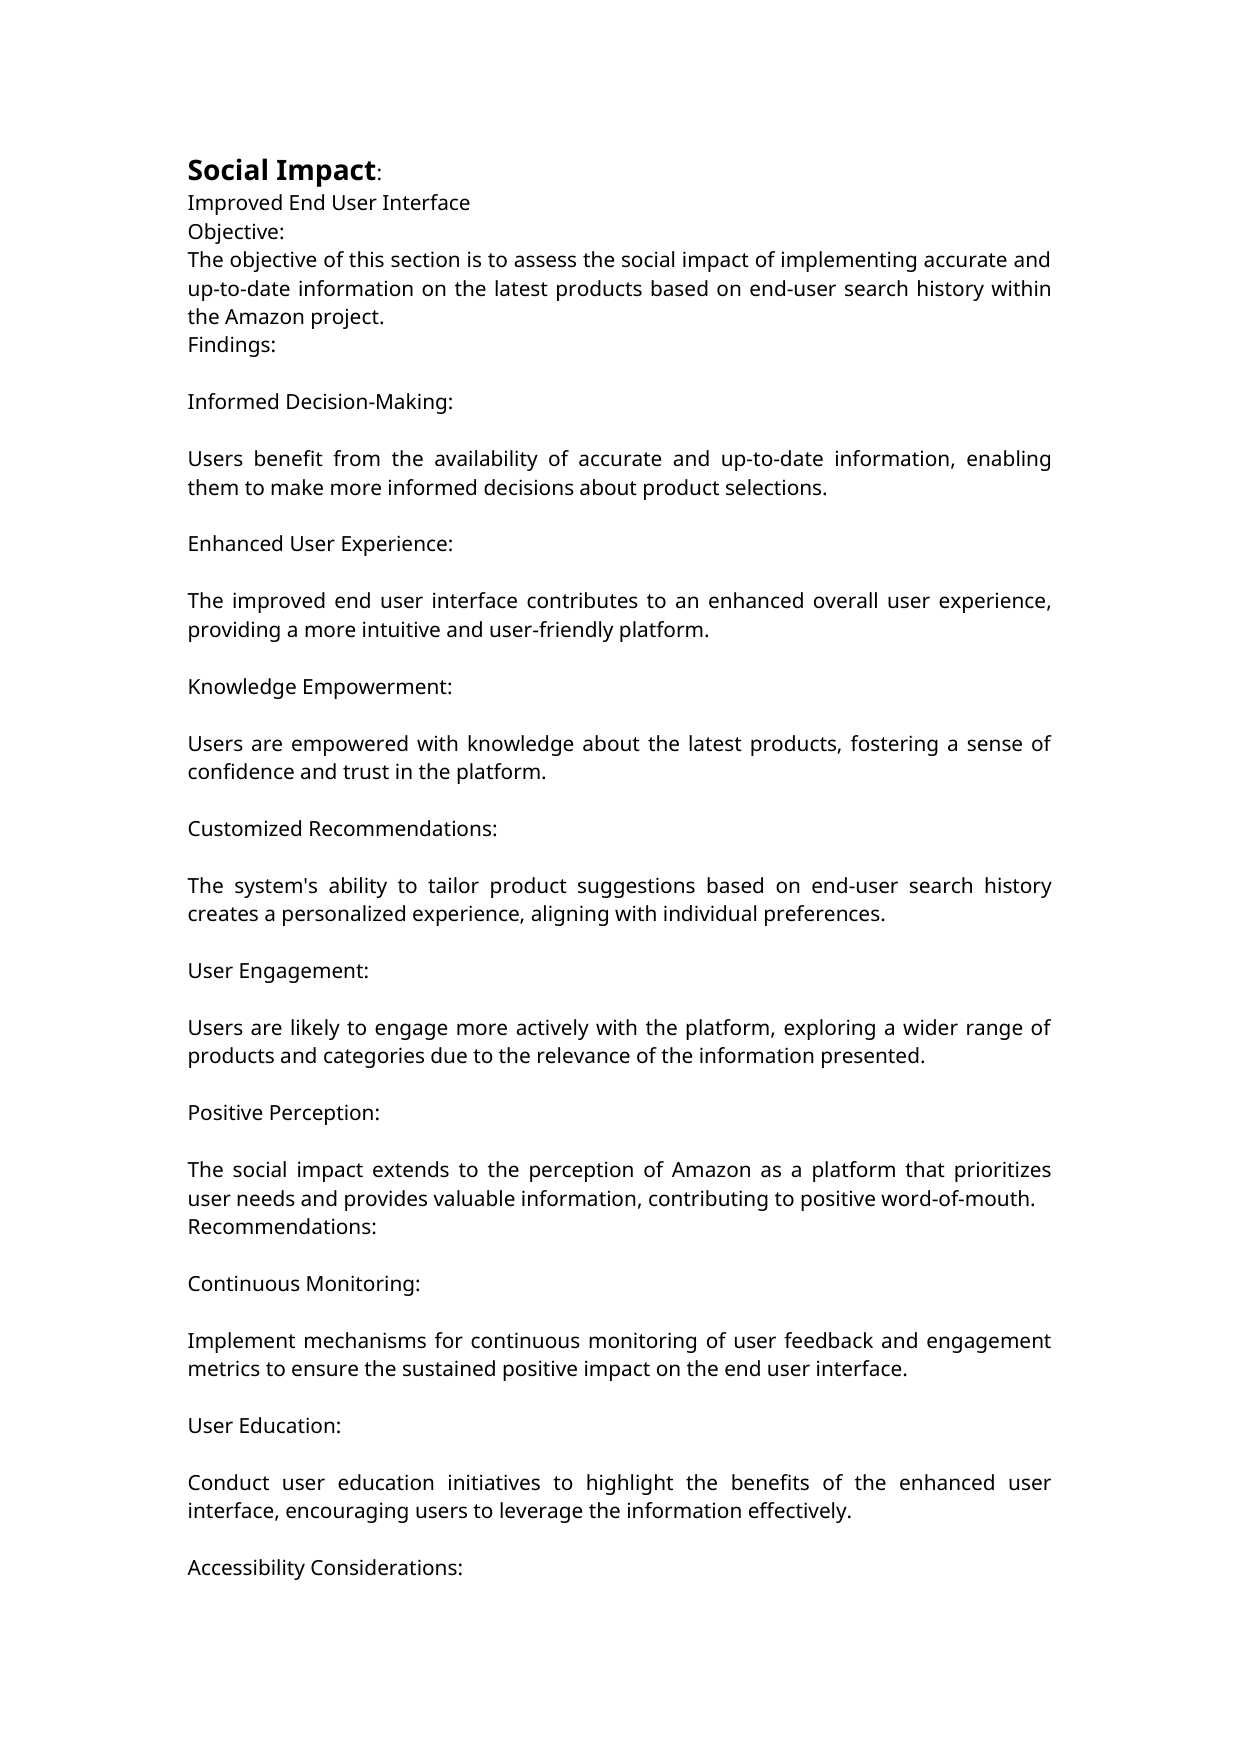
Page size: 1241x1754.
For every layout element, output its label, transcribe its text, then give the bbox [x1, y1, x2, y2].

text The improved end user interface contributes to an enhanced overall user experience, providing a more intuitive and user-friendly platform. [187, 586, 1053, 643]
text Social Impact: [187, 150, 1053, 188]
text Users are likely to engage more actively with the platform, exploring a wider range of products and categories due to the relevance of the information presented. [187, 1013, 1053, 1070]
text Enhanced User Experience: [187, 529, 1053, 558]
text Users are empowered with knowledge about the latest products, fostering a sense of confidence and trust in the platform. [187, 729, 1053, 786]
text Positive Perception: [187, 1098, 1053, 1127]
text Recommendations: [187, 1212, 1053, 1241]
text Conduct user education initiatives to highlight the benefits of the enhanced user interface, encouraging users to leverage the information effectively. [187, 1468, 1053, 1525]
text The objective of this section is to assess the social impact of implementing accurate and up-to-date information on the latest products based on end-user search history within the Amazon project. [187, 245, 1053, 331]
text The social impact extends to the perception of Amazon as a platform that prioritizes user needs and provides valuable information, contributing to positive word-of-mouth. [187, 1155, 1053, 1212]
text Accessibility Considerations: [187, 1553, 1053, 1582]
text User Education: [187, 1411, 1053, 1439]
text Customized Recommendations: [187, 814, 1053, 842]
text User Engagement: [187, 956, 1053, 984]
text Implement mechanisms for continuous monitoring of user feedback and engagement metrics to ensure the sustained positive impact on the end user interface. [187, 1326, 1053, 1383]
text Objective: [187, 217, 1053, 245]
text Users benefit from the availability of accurate and up-to-date information, enabling them to make more informed decisions about product selections. [187, 444, 1053, 501]
text Knowledge Empowerment: [187, 672, 1053, 700]
text The system's ability to tailor product suggestions based on end-user search history creates a personalized experience, aligning with individual preferences. [187, 871, 1053, 928]
text Informed Decision-Making: [187, 387, 1053, 416]
text Findings: [187, 331, 1053, 359]
text Improved End User Interface [187, 188, 1053, 217]
text Continuous Monitoring: [187, 1269, 1053, 1297]
